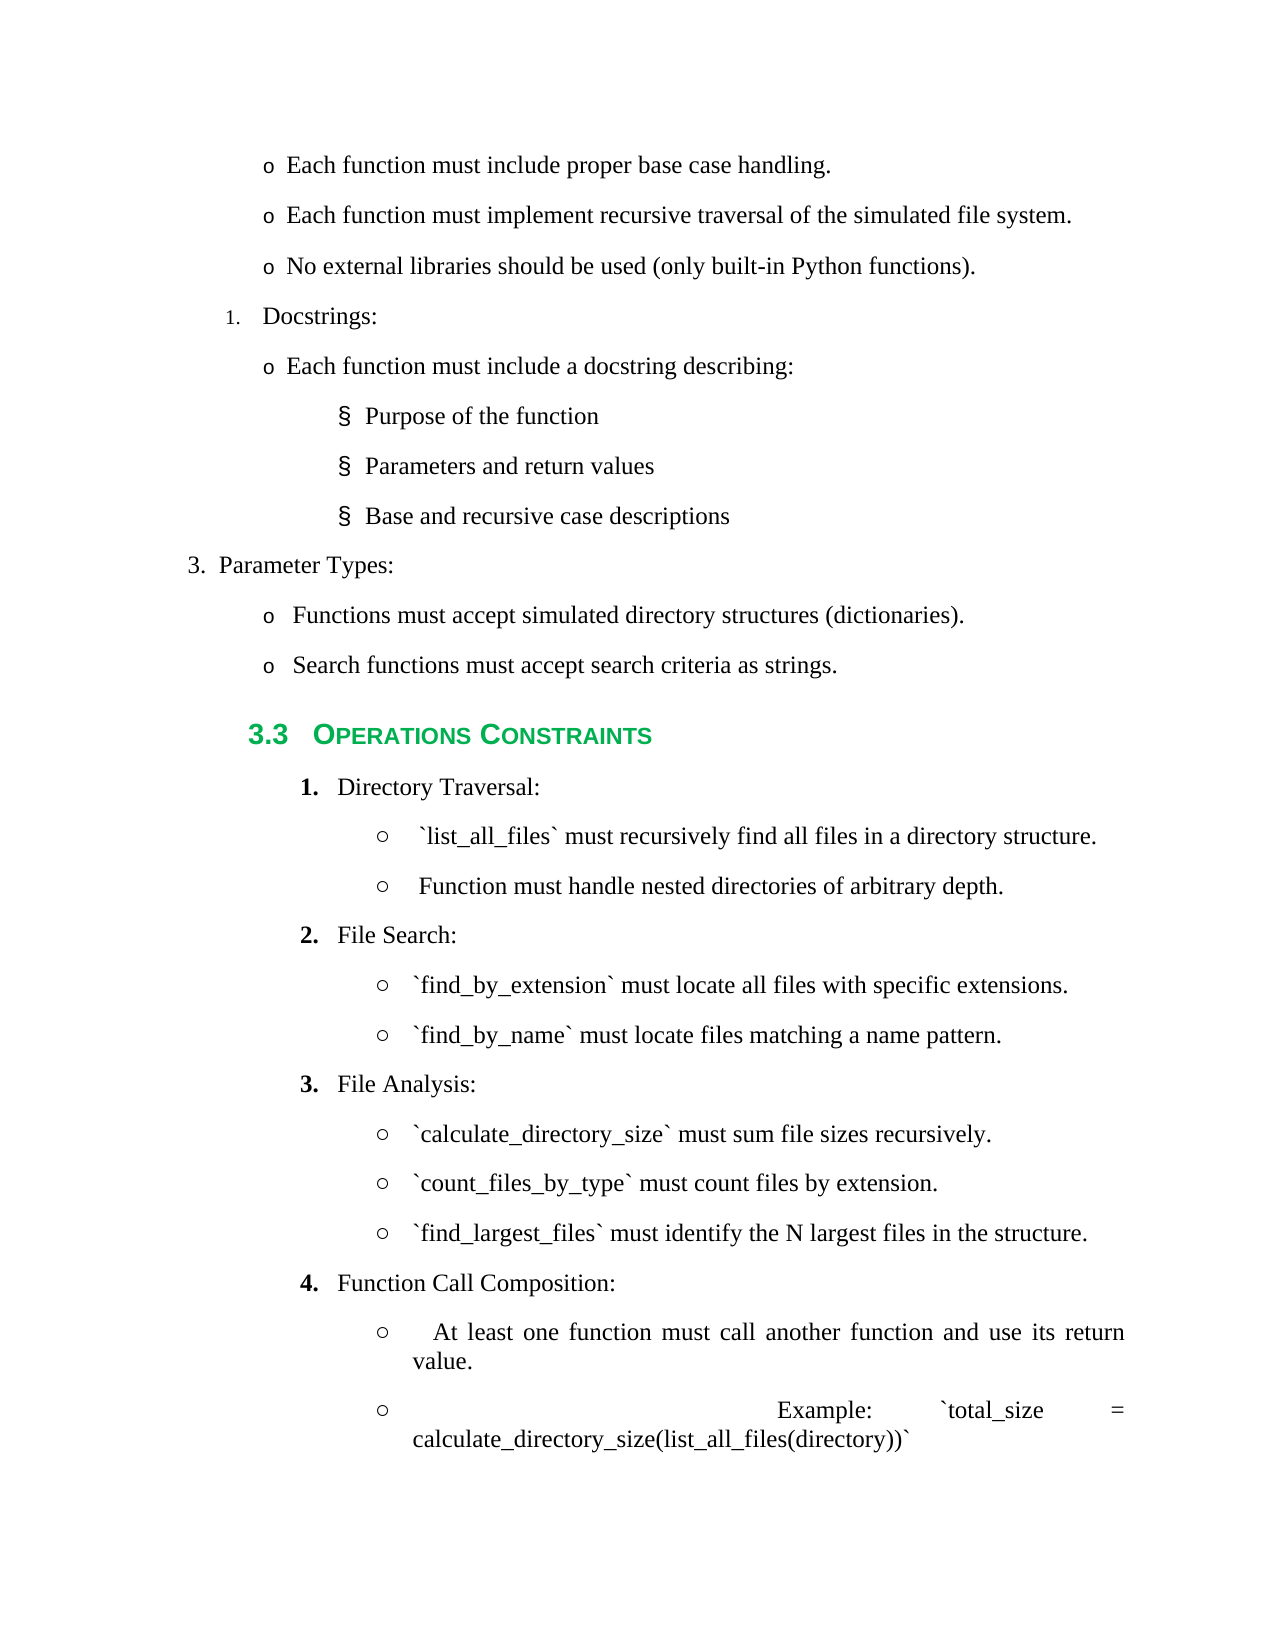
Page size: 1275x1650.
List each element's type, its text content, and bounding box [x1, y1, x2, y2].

text o Each function must include proper base case handling. [262, 150, 1125, 179]
text o Functions must accept simulated directory structures (dictionaries). [262, 600, 1125, 629]
text 1. Docstrings: [225, 301, 1125, 330]
text ○ Function must handle nested directories of arbitrary depth. [375, 871, 1125, 900]
text § Purpose of the function [337, 401, 1125, 430]
text 1. Directory Traversal: [300, 772, 1125, 801]
text o Each function must implement recursive traversal of the simulated file system. [262, 200, 1125, 230]
text ○ `list_all_files` must recursively find all files in a directory structure. [375, 821, 1125, 850]
text ○ At least one function must call another function and use its return value. [375, 1317, 1125, 1375]
text o Search functions must accept search criteria as strings. [262, 650, 1125, 680]
text 2. File Search: [300, 921, 1125, 949]
text ○ Example: `total_size = calculate_directory_size(list_all_files(directory))` [375, 1396, 1125, 1453]
text 3. File Analysis: [300, 1069, 1125, 1098]
text o Each function must include a docstring describing: [262, 351, 1125, 380]
text ○ `find_largest_files` must identify the N largest files in the structure. [375, 1218, 1125, 1247]
text o No external libraries should be used (only built-in Python functions). [262, 251, 1125, 280]
text § Parameters and return values [337, 451, 1125, 480]
text ○ `count_files_by_type` must count files by extension. [375, 1168, 1125, 1197]
text 3.3 Operations Constraints [248, 717, 1125, 751]
text 3. Parameter Types: [187, 550, 1125, 579]
text ○ `find_by_extension` must locate all files with specific extensions. [375, 970, 1125, 999]
text ○ `find_by_name` must locate files matching a name pattern. [375, 1020, 1125, 1048]
text 4. Function Call Composition: [300, 1268, 1125, 1296]
text ○ `calculate_directory_size` must sum file sizes recursively. [375, 1119, 1125, 1148]
text § Base and recursive case descriptions [337, 501, 1125, 529]
